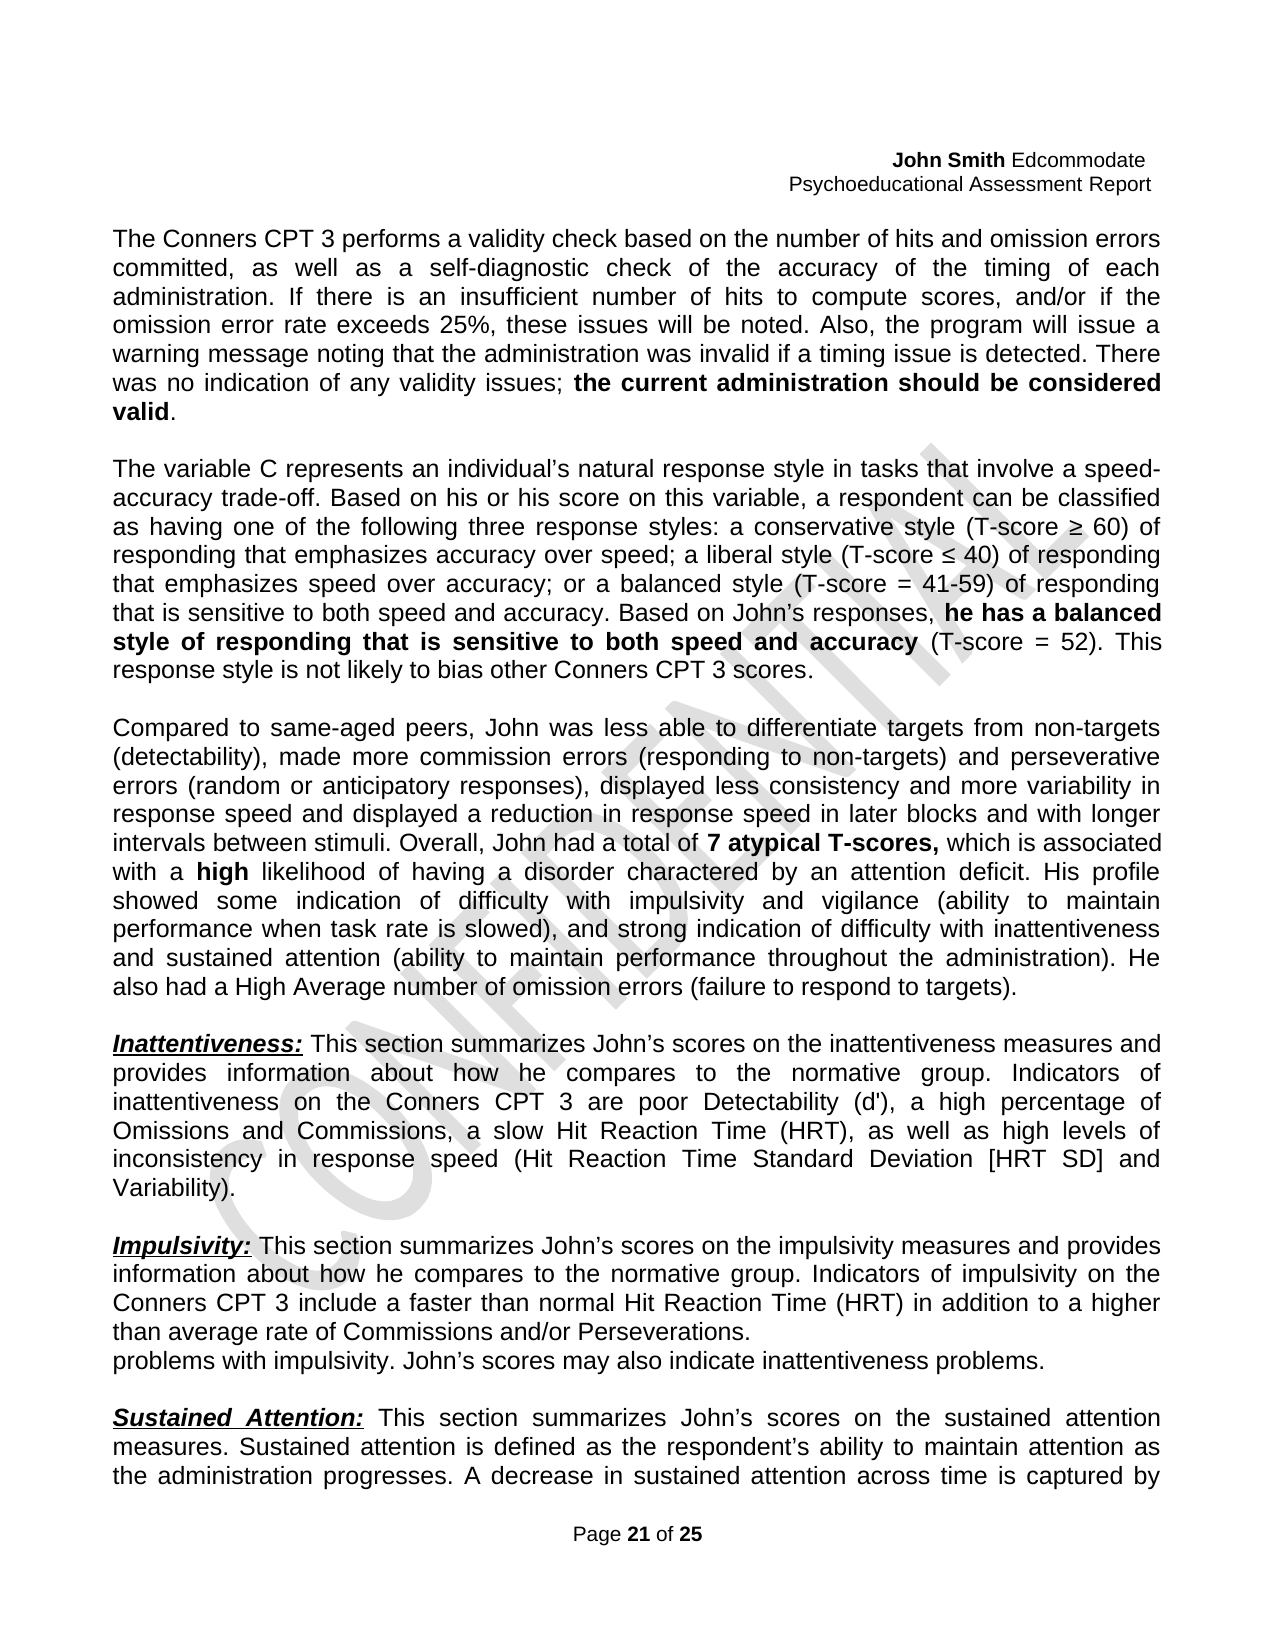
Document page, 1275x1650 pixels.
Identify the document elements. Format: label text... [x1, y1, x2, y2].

text Compared to same-aged peers, John was less able to differentiate targets from non-targets (detectability), made more commission errors (responding to non-targets) and perseverative errors (random or anticipatory responses), displayed less consistency and more variability in response speed and displayed a reduction in response speed in later blocks and with longer intervals between stimuli. Overall, John had a total of 7 atypical T-scores, which is associated with a high likelihood of having a disorder charactered by an attention deficit. His profile showed some indication of difficulty with impulsivity and vigilance (ability to maintain performance when task rate is slowed), and strong indication of difficulty with inattentiveness and sustained attention (ability to maintain performance throughout the administration). He also had a High Average number of omission errors (failure to respond to targets). [112, 713, 1162, 1001]
text Inattentiveness: This section summarizes John’s scores on the inattentiveness measures and provides information about how he compares to the normative group. Indicators of inattentiveness on the Conners CPT 3 are poor Detectability (d'), a high percentage of Omissions and Commissions, a slow Hit Reaction Time (HRT), as well as high levels of inconsistency in response speed (Hit Reaction Time Standard Deviation [HRT SD] and Variability). [112, 1029, 1162, 1202]
text The variable C represents an individual’s natural response style in tasks that involve a speed-accuracy trade-off. Based on his or his score on this variable, a respondent can be classified as having one of the following three response styles: a conservative style (T-score ≥ 60) of responding that emphasizes accuracy over speed; a liberal style (T-score ≤ 40) of responding that emphasizes speed over accuracy; or a balanced style (T-score = 41-59) of responding that is sensitive to both speed and accuracy. Based on John’s responses, he has a balanced style of responding that is sensitive to both speed and accuracy (T-score = 52). This response style is not likely to bias other Conners CPT 3 scores. [112, 454, 1162, 684]
text Impulsivity: This section summarizes John’s scores on the impulsivity measures and provides information about how he compares to the normative group. Indicators of impulsivity on the Conners CPT 3 include a faster than normal Hit Reaction Time (HRT) in addition to a higher than average rate of Commissions and/or Perseverations. [112, 1231, 1162, 1346]
text The Conners CPT 3 performs a validity check based on the number of hits and omission errors committed, as well as a self-diagnostic check of the accuracy of the timing of each administration. If there is an insufficient number of hits to compute scores, and/or if the omission error rate exceeds 25%, these issues will be noted. Also, the program will issue a warning message noting that the administration was invalid if a timing issue is detected. There was no indication of any validity issues; the current administration should be considered valid. [112, 224, 1162, 426]
text problems with impulsivity. John’s scores may also indicate inattentiveness problems. [112, 1346, 1162, 1374]
